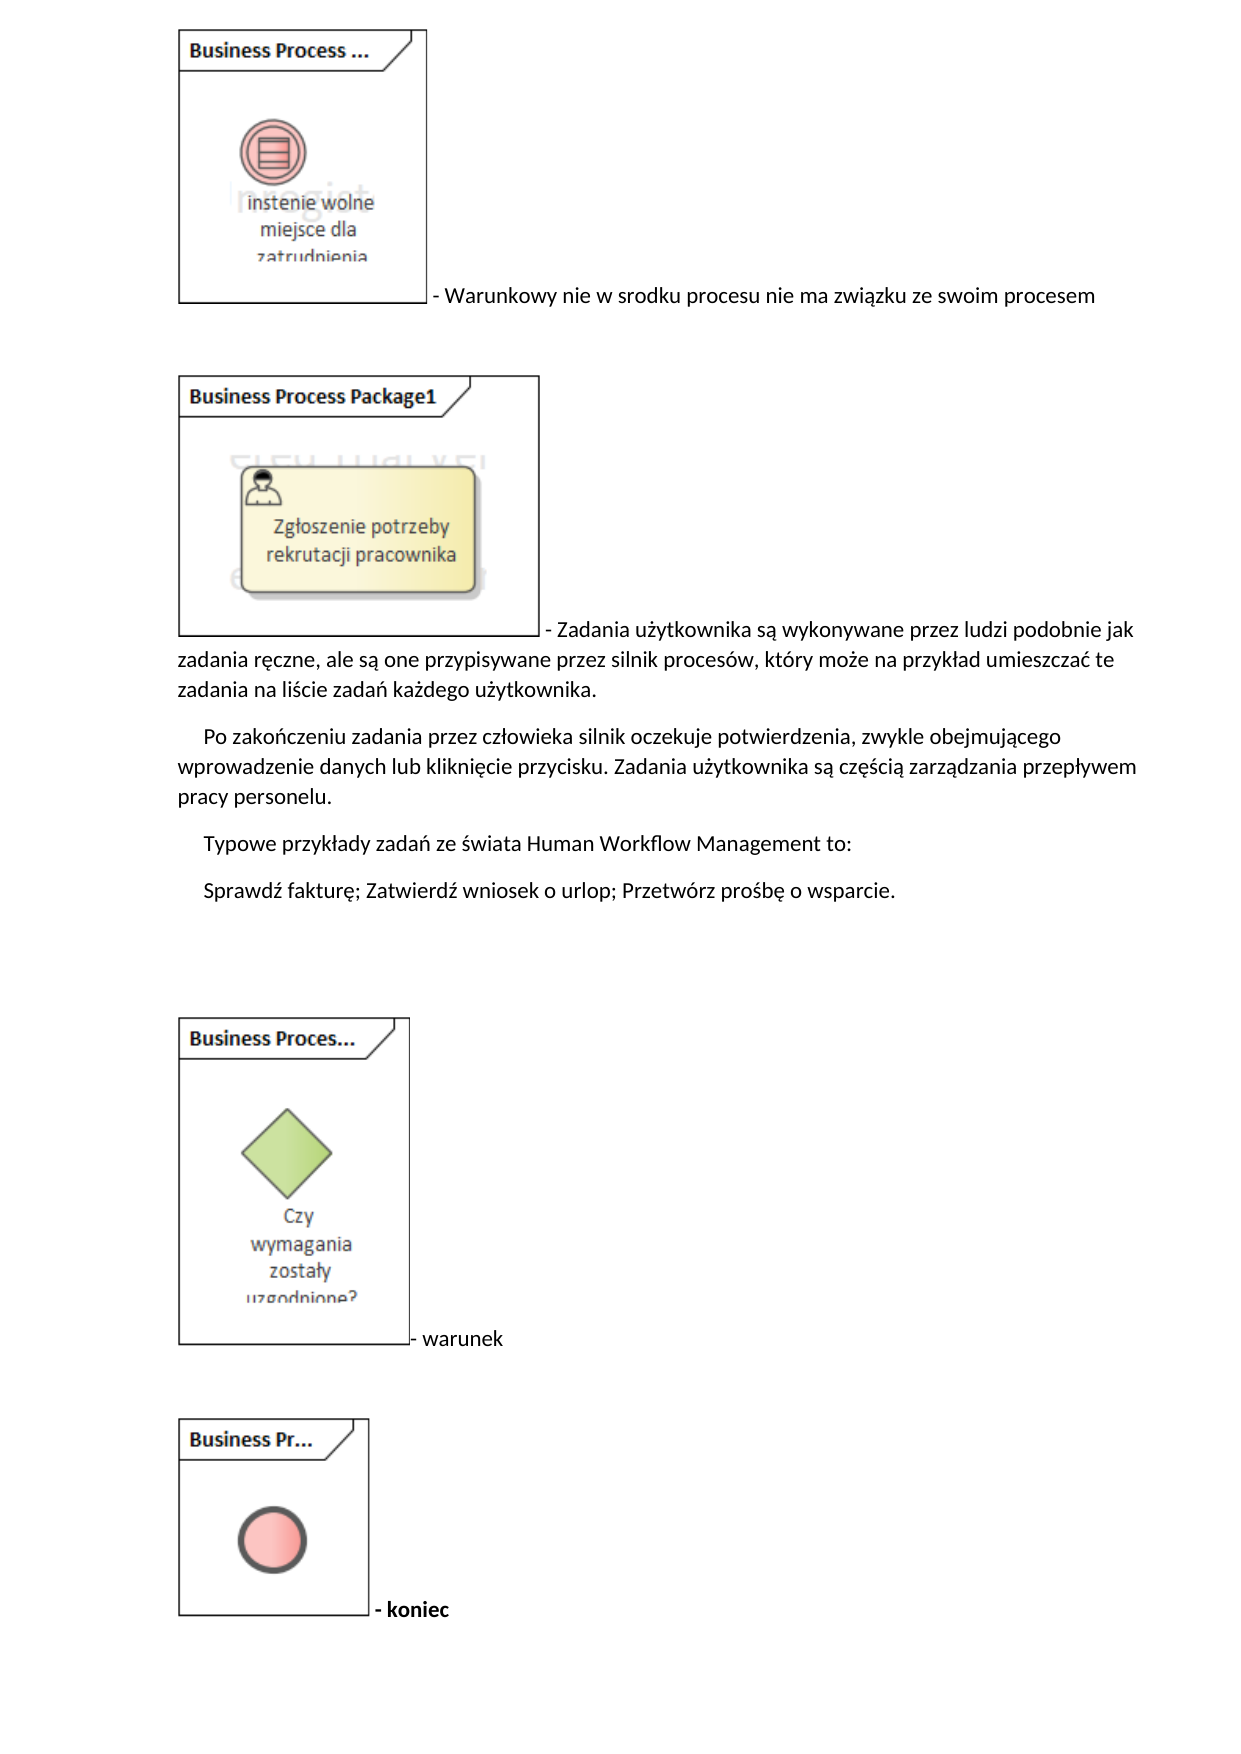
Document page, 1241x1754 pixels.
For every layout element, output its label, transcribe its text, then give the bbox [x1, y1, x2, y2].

text - koniec [177, 1418, 1152, 1624]
text - warunek [177, 1017, 1152, 1352]
text Typowe przykłady zadań ze świata Human Workflow Management to: [177, 829, 1152, 857]
text Sprawdź fakturę; Zatwierdź wniosek o urlop; Przetwórz prośbę o wsparcie. [177, 876, 1152, 904]
picture [177, 28, 428, 304]
picture [177, 1417, 370, 1618]
picture [177, 374, 540, 637]
picture [177, 1016, 410, 1347]
text Po zakończeniu zadania przez człowieka silnik oczekuje potwierdzenia, zwykle obejmującego wprowadzenie danych lub kliknięcie przycisku. Zadania użytkownika są częścią zarządzania przepływem pracy personelu. [177, 722, 1152, 810]
